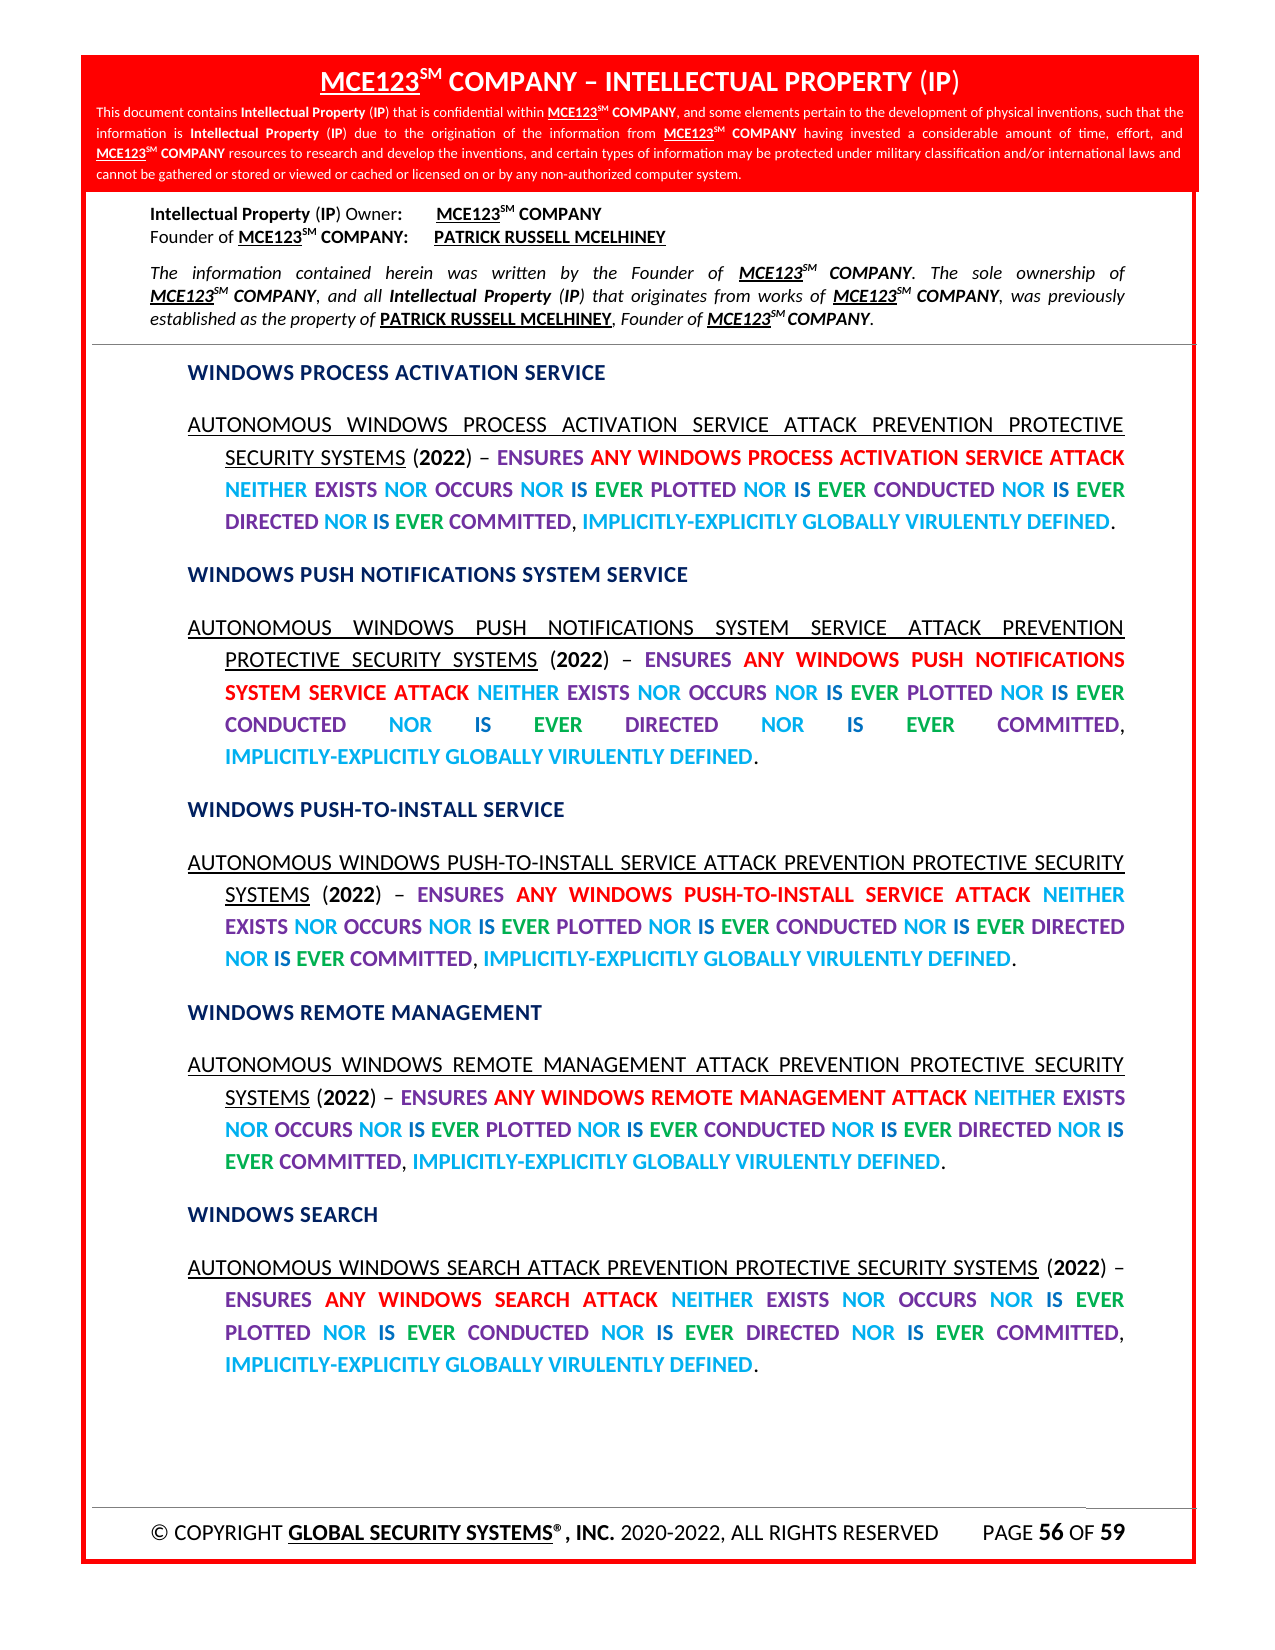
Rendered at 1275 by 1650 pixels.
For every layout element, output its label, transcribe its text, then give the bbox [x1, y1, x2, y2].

text WINDOWS REMOTE MANAGEMENT [187, 998, 1125, 1026]
text AUTONOMOUS WINDOWS PUSH NOTIFICATIONS SYSTEM SERVICE ATTACK PREVENTION PROTECTIVE SECURITY SYSTEMS (2022) – ENSURES ANY WINDOWS PUSH NOTIFICATIONS SYSTEM SERVICE ATTACK NEITHER EXISTS NOR OCCURS NOR IS EVER PLOTTED NOR IS EVER CONDUCTED NOR IS EVER DIRECTED NOR IS EVER COMMITTED, IMPLICITLY-EXPLICITLY GLOBALLY VIRULENTLY DEFINED. [187, 638, 1125, 770]
text AUTONOMOUS WINDOWS PUSH-TO-INSTALL SERVICE ATTACK PREVENTION PROTECTIVE SECURITY SYSTEMS (2022) – ENSURES ANY WINDOWS PUSH-TO-INSTALL SERVICE ATTACK NEITHER EXISTS NOR OCCURS NOR IS EVER PLOTTED NOR IS EVER CONDUCTED NOR IS EVER DIRECTED NOR IS EVER COMMITTED, IMPLICITLY-EXPLICITLY GLOBALLY VIRULENTLY DEFINED. [187, 873, 1125, 973]
text WINDOWS PROCESS ACTIVATION SERVICE [187, 358, 1125, 386]
text AUTONOMOUS WINDOWS REMOTE MANAGEMENT ATTACK PREVENTION PROTECTIVE SECURITY SYSTEMS (2022) – ENSURES ANY WINDOWS REMOTE MANAGEMENT ATTACK NEITHER EXISTS NOR OCCURS NOR IS EVER PLOTTED NOR IS EVER CONDUCTED NOR IS EVER DIRECTED NOR IS EVER COMMITTED, IMPLICITLY-EXPLICITLY GLOBALLY VIRULENTLY DEFINED. [187, 1051, 1125, 1075]
text WINDOWS PUSH-TO-INSTALL SERVICE [187, 795, 1125, 823]
text AUTONOMOUS WINDOWS SEARCH ATTACK PREVENTION PROTECTIVE SECURITY SYSTEMS (2022) – ENSURES ANY WINDOWS SEARCH ATTACK NEITHER EXISTS NOR OCCURS NOR IS EVER PLOTTED NOR IS EVER CONDUCTED NOR IS EVER DIRECTED NOR IS EVER COMMITTED, IMPLICITLY-EXPLICITLY GLOBALLY VIRULENTLY DEFINED. [187, 1253, 1125, 1378]
text AUTONOMOUS WINDOWS REMOTE MANAGEMENT ATTACK PREVENTION PROTECTIVE SECURITY SYSTEMS (2022) – ENSURES ANY WINDOWS REMOTE MANAGEMENT ATTACK NEITHER EXISTS NOR OCCURS NOR IS EVER PLOTTED NOR IS EVER CONDUCTED NOR IS EVER DIRECTED NOR IS EVER COMMITTED, IMPLICITLY-EXPLICITLY GLOBALLY VIRULENTLY DEFINED. [187, 1076, 1125, 1175]
text WINDOWS PUSH NOTIFICATIONS SYSTEM SERVICE [187, 560, 1125, 588]
text AUTONOMOUS WINDOWS PUSH NOTIFICATIONS SYSTEM SERVICE ATTACK PREVENTION PROTECTIVE SECURITY SYSTEMS (2022) – ENSURES ANY WINDOWS PUSH NOTIFICATIONS SYSTEM SERVICE ATTACK NEITHER EXISTS NOR OCCURS NOR IS EVER PLOTTED NOR IS EVER CONDUCTED NOR IS EVER DIRECTED NOR IS EVER COMMITTED, IMPLICITLY-EXPLICITLY GLOBALLY VIRULENTLY DEFINED. [187, 613, 1125, 637]
text WINDOWS SEARCH [187, 1200, 1125, 1228]
text AUTONOMOUS WINDOWS PUSH-TO-INSTALL SERVICE ATTACK PREVENTION PROTECTIVE SECURITY SYSTEMS (2022) – ENSURES ANY WINDOWS PUSH-TO-INSTALL SERVICE ATTACK NEITHER EXISTS NOR OCCURS NOR IS EVER PLOTTED NOR IS EVER CONDUCTED NOR IS EVER DIRECTED NOR IS EVER COMMITTED, IMPLICITLY-EXPLICITLY GLOBALLY VIRULENTLY DEFINED. [187, 848, 1125, 872]
text AUTONOMOUS WINDOWS PROCESS ACTIVATION SERVICE ATTACK PREVENTION PROTECTIVE SECURITY SYSTEMS (2022) – ENSURES ANY WINDOWS PROCESS ACTIVATION SERVICE ATTACK NEITHER EXISTS NOR OCCURS NOR IS EVER PLOTTED NOR IS EVER CONDUCTED NOR IS EVER DIRECTED NOR IS EVER COMMITTED, IMPLICITLY-EXPLICITLY GLOBALLY VIRULENTLY DEFINED. [187, 411, 1125, 435]
text AUTONOMOUS WINDOWS PROCESS ACTIVATION SERVICE ATTACK PREVENTION PROTECTIVE SECURITY SYSTEMS (2022) – ENSURES ANY WINDOWS PROCESS ACTIVATION SERVICE ATTACK NEITHER EXISTS NOR OCCURS NOR IS EVER PLOTTED NOR IS EVER CONDUCTED NOR IS EVER DIRECTED NOR IS EVER COMMITTED, IMPLICITLY-EXPLICITLY GLOBALLY VIRULENTLY DEFINED. [187, 436, 1125, 535]
